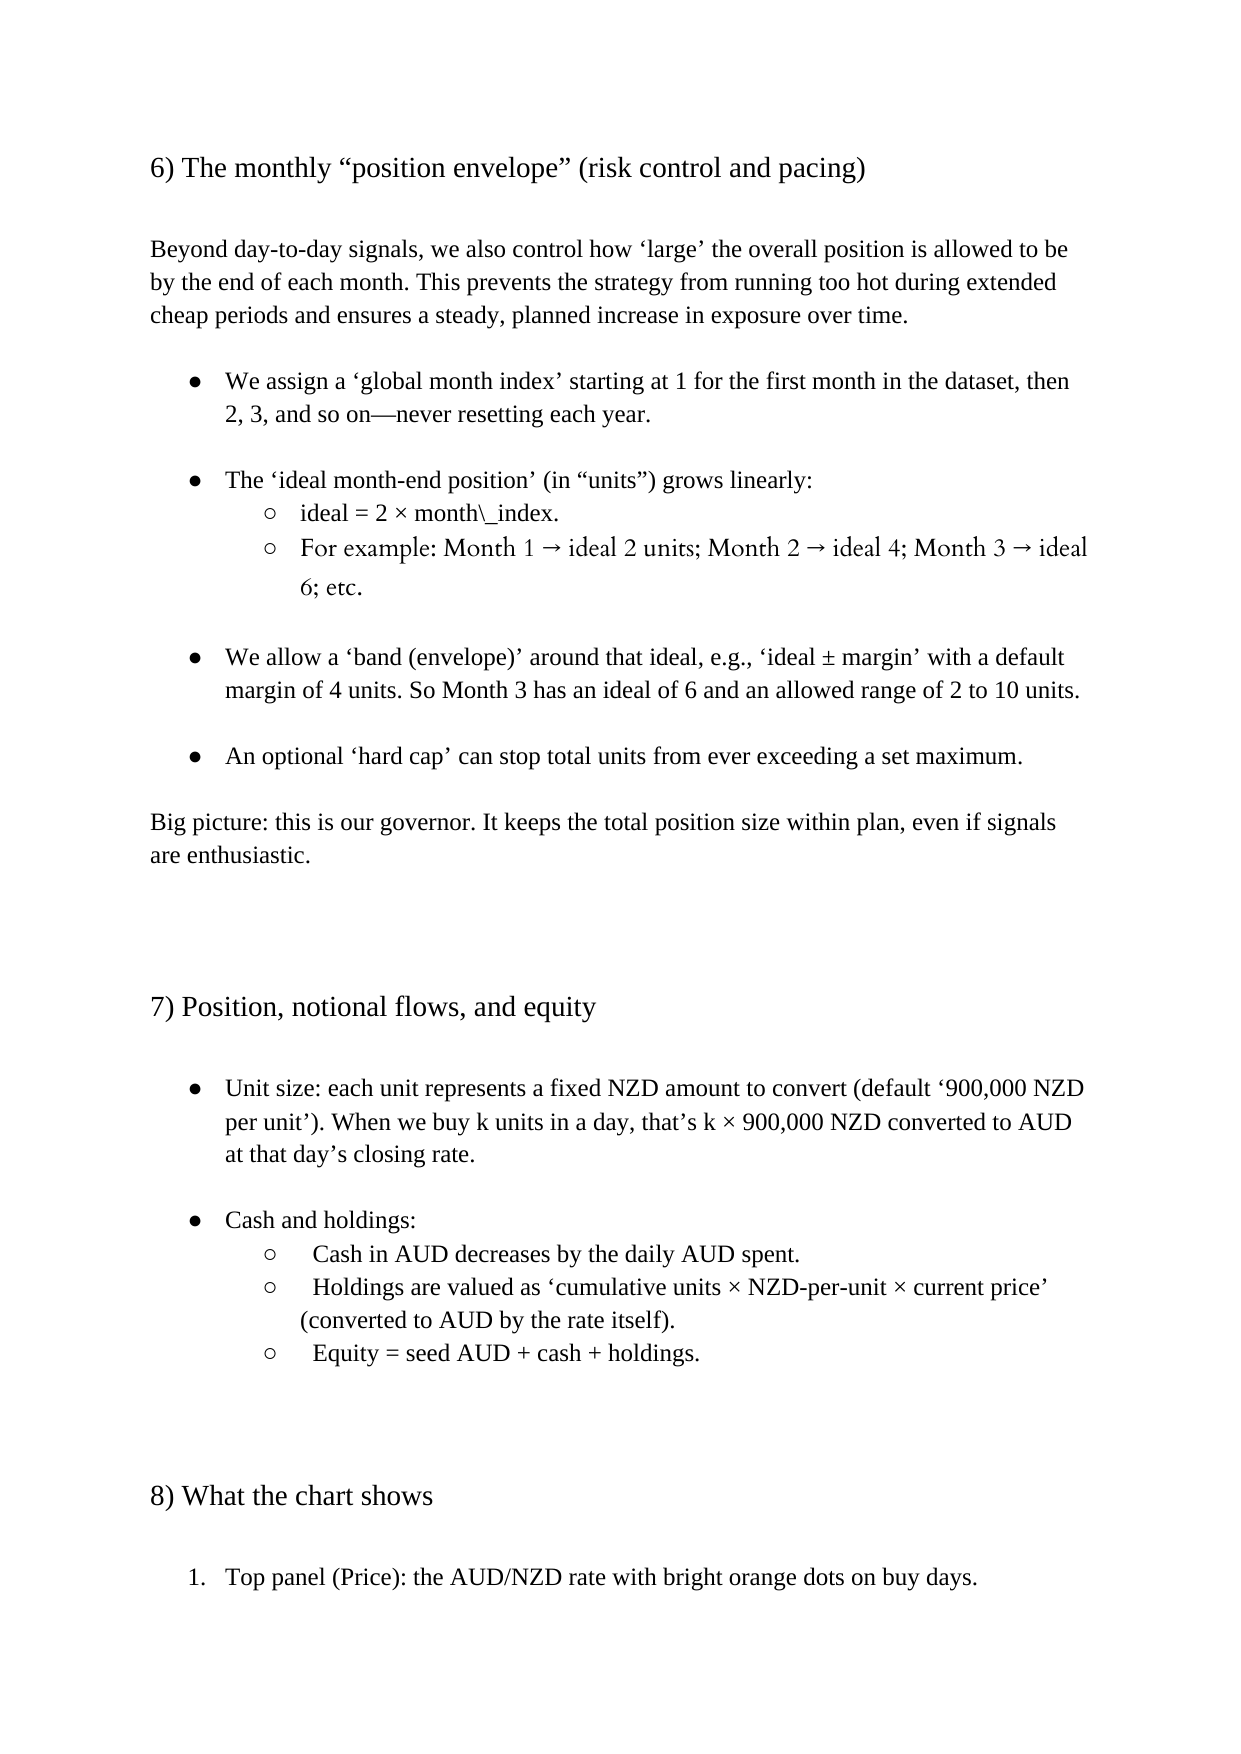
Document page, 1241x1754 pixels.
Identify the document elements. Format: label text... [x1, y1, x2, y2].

list Equity = seed AUD + cash + holdings. [262, 1338, 1090, 1366]
list Top panel (Price): the AUD/NZD rate with bright orange dots on buy days. [187, 1562, 1090, 1591]
text Big picture: this is our governor. It keeps the total position size within plan, even if signals are enthusiastic. [150, 807, 1090, 869]
list ideal = 2 × month\_index. [262, 498, 1090, 527]
subtitle 8) What the chart shows [150, 1478, 1090, 1512]
text Beyond day-to-day signals, we also control how ‘large’ the overall position is allowed to be by the end of each month. This prevents the strategy from running too hot during extended cheap periods and ensures a steady, planned increase in exposure over time. [150, 234, 1090, 329]
subtitle 6) The monthly “position envelope” (risk control and pacing) [150, 150, 1090, 183]
list For example: Month 1 → ideal 2 units; Month 2 → ideal 4; Month 3 → ideal 6; etc. [262, 531, 1090, 604]
list Holdings are valued as ‘cumulative units × NZD-per-unit × current price’ (converted to AUD by the rate itself). [262, 1272, 1090, 1333]
list We allow a ‘band (envelope)’ around that ideal, e.g., ‘ideal ± margin’ with a default margin of 4 units. So Month 3 has an ideal of 6 and an allowed range of 2 to 10 units. [187, 642, 1090, 704]
list We assign a ‘global month index’ starting at 1 for the first month in the dataset, then 2, 3, and so on—never resetting each year. [187, 366, 1090, 428]
subtitle 7) Position, notional flows, and equity [150, 989, 1090, 1023]
list Cash and holdings: [187, 1206, 1090, 1234]
list An optional ‘hard cap’ can stop total units from ever exceeding a set maximum. [187, 741, 1090, 770]
list Unit size: each unit represents a fixed NZD amount to convert (default ‘900,000 NZD per unit’). When we buy k units in a day, that’s k × 900,000 NZD converted to AUD at that day’s closing rate. [187, 1073, 1090, 1168]
list Cash in AUD decreases by the daily AUD spent. [262, 1239, 1090, 1267]
list The ‘ideal month-end position’ (in “units”) grows linearly: [187, 465, 1090, 494]
